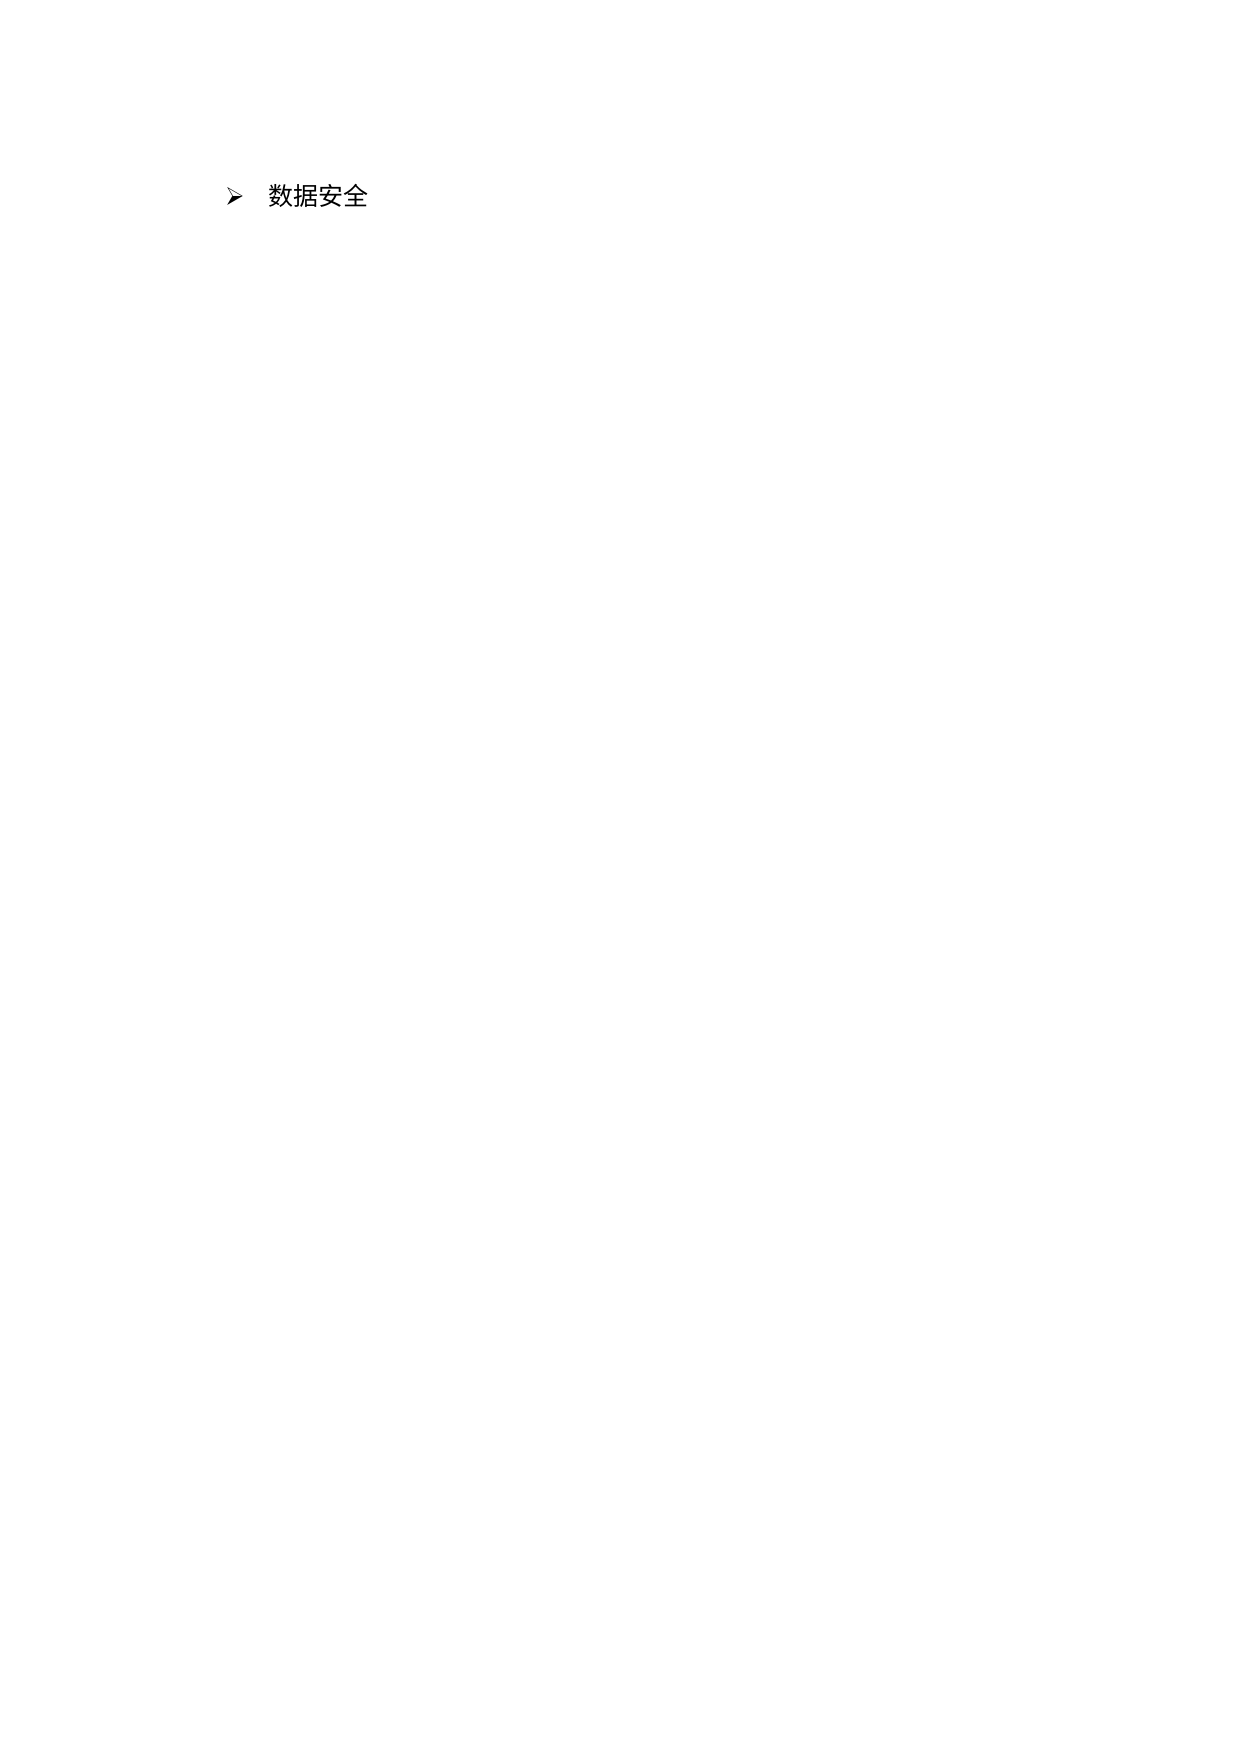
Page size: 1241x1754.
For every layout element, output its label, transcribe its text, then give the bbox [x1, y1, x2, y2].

list 数据安全 [225, 162, 1053, 227]
